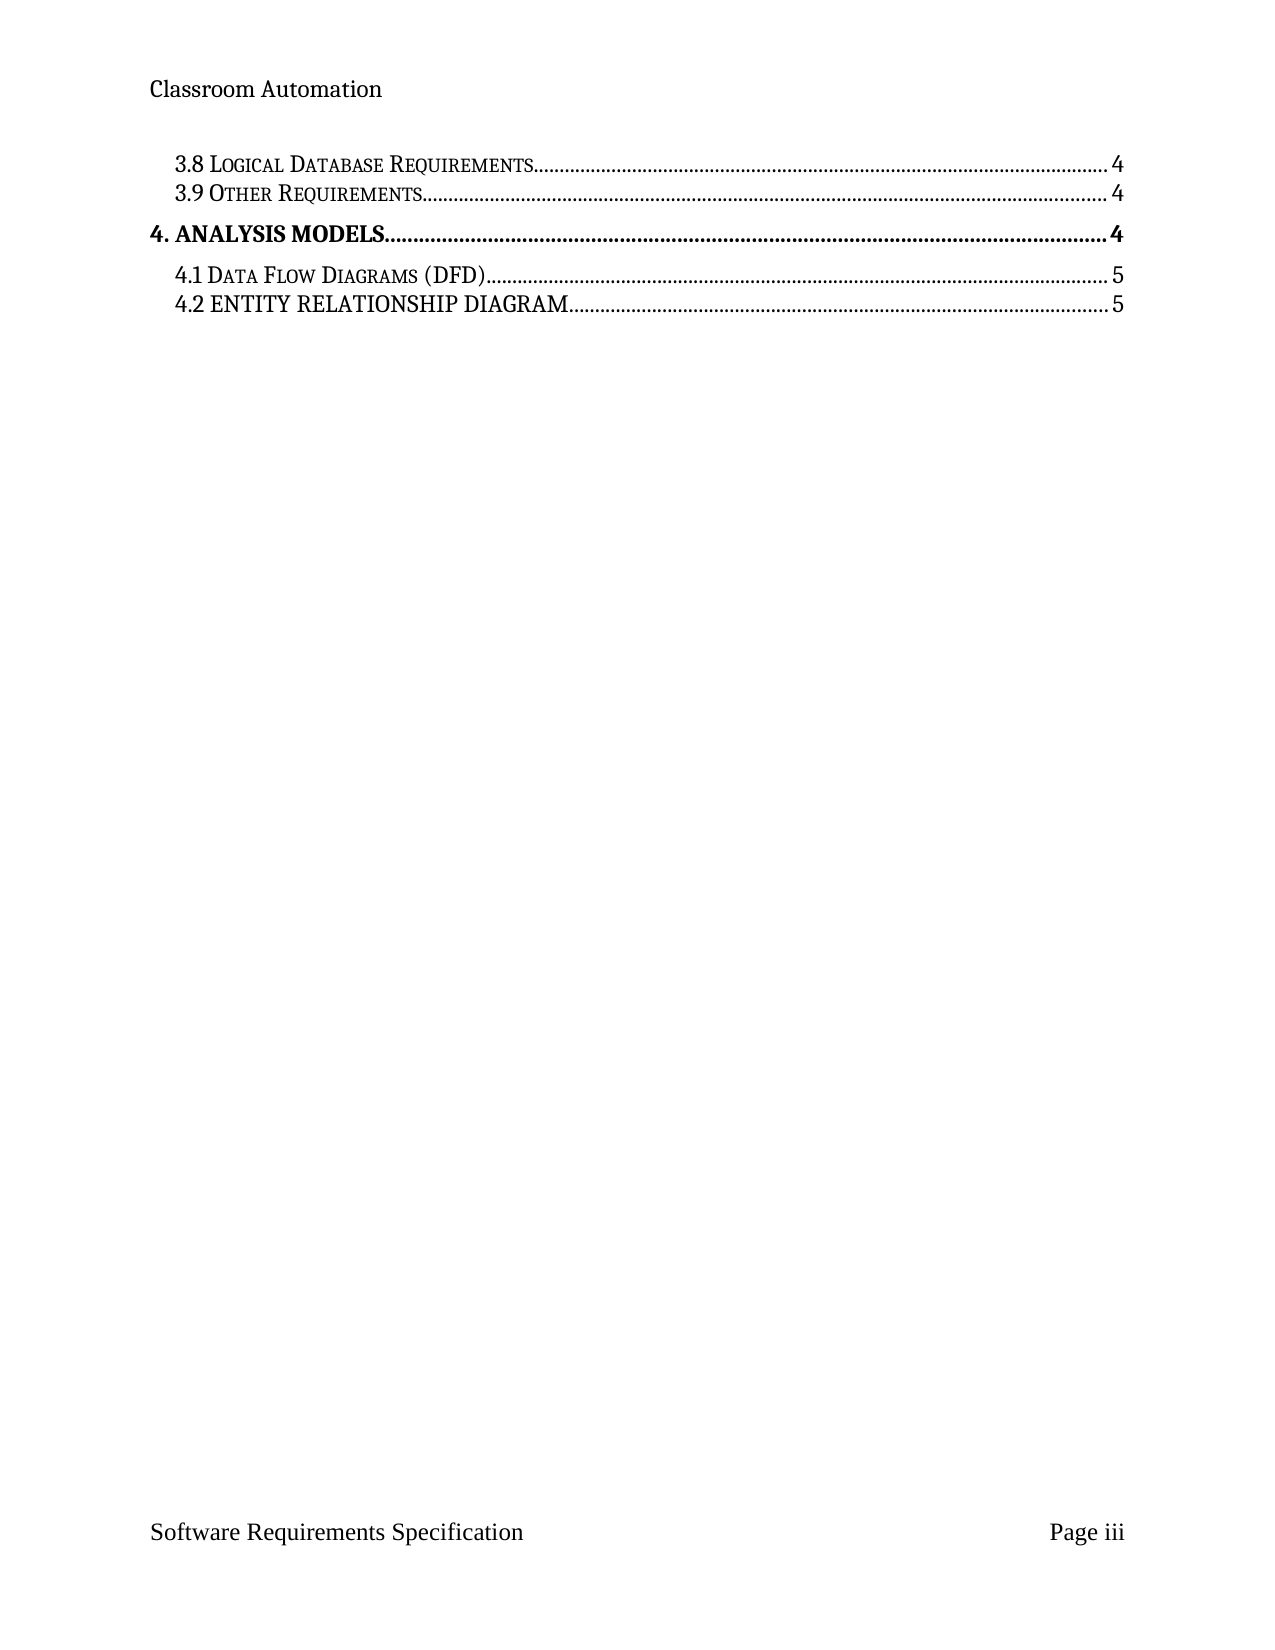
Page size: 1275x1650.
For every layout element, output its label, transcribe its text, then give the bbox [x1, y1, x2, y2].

text 3.8 Logical Database Requirements 4 [175, 150, 1125, 179]
text 4.2 ENTITY RELATIONSHIP DIAGRAM 5 [175, 290, 1125, 319]
text 3.9 Other Requirements 4 [175, 179, 1125, 207]
text 4.1 Data Flow Diagrams (DFD) 5 [175, 261, 1125, 290]
text 4. Analysis Models 4 [150, 220, 1125, 249]
